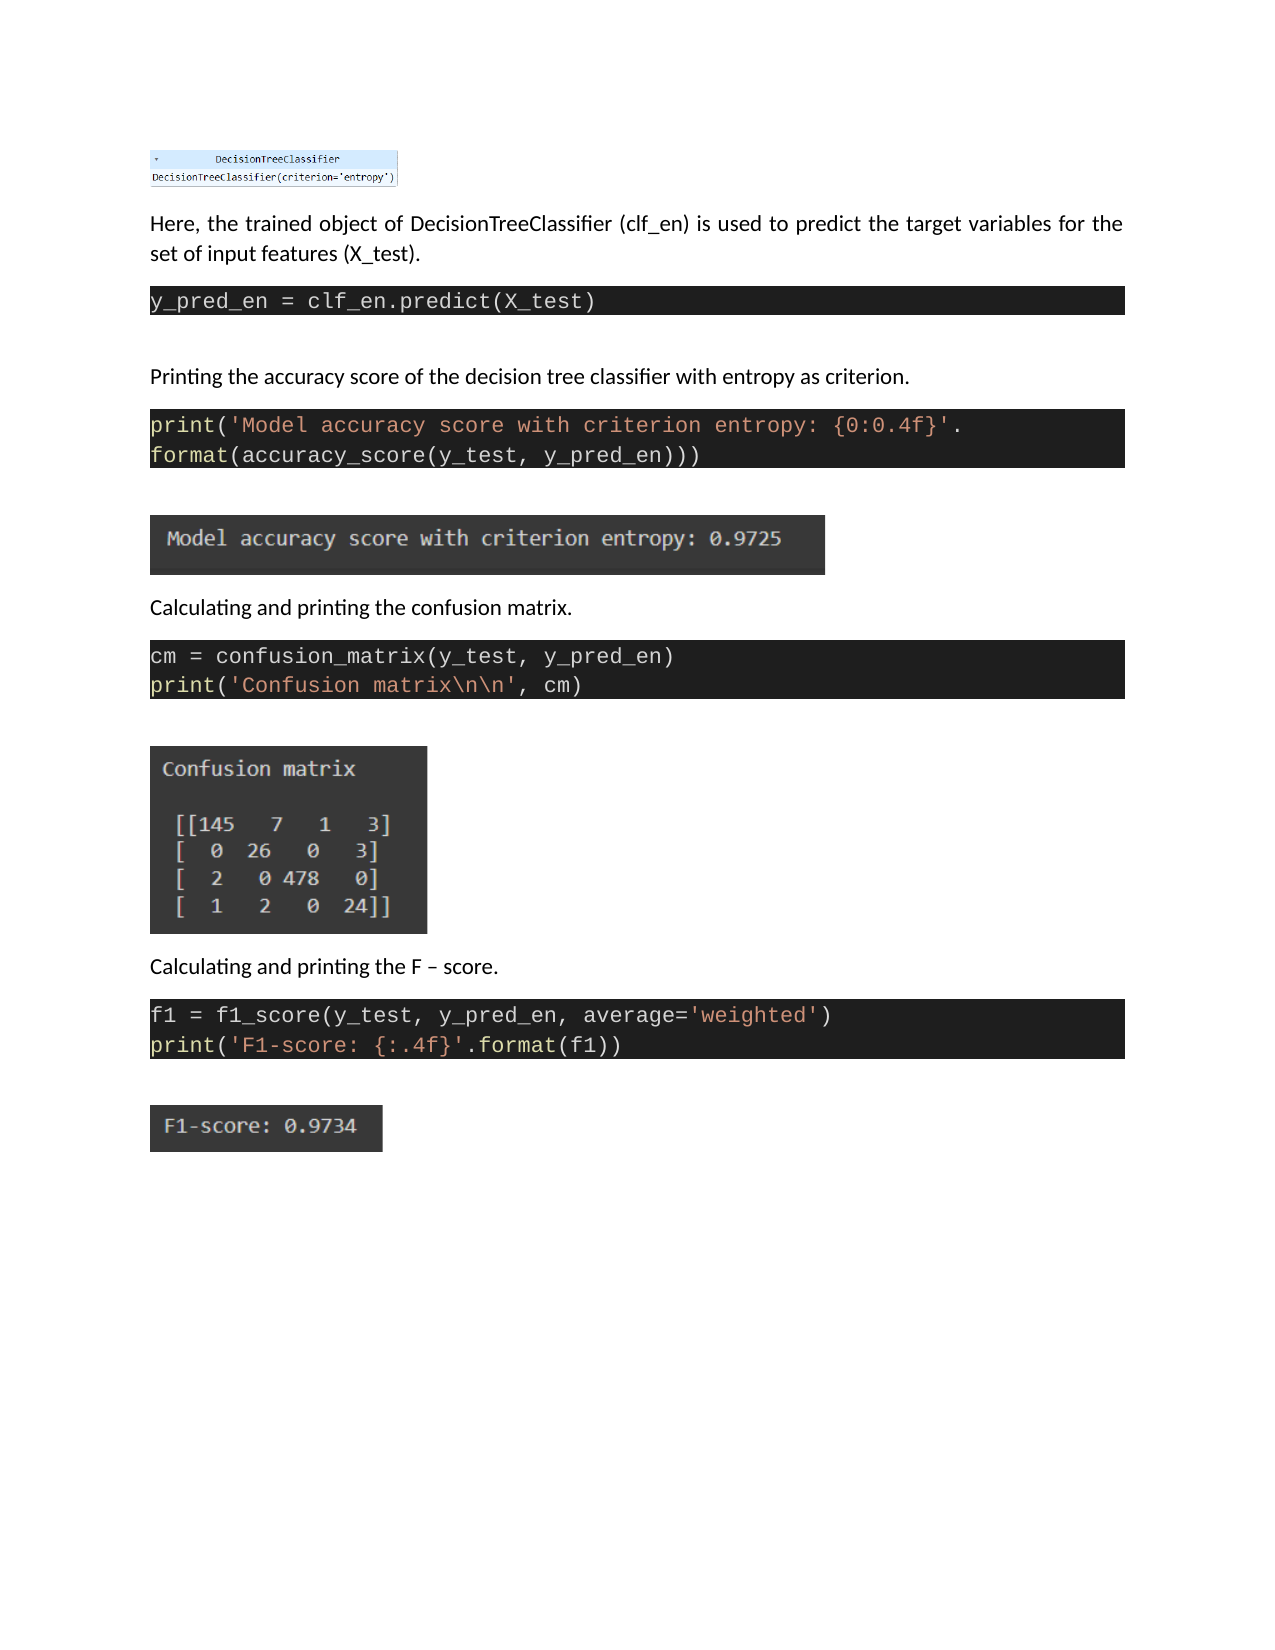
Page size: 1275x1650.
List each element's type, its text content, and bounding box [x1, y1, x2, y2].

text Here, the trained object of DecisionTreeClassifier (clf_en) is used to predict the target variables for the set of input features (X_test). [150, 209, 1125, 267]
text print('F1-score: {:.4f}'.format(f1)) [150, 1029, 1125, 1059]
text Printing the accuracy score of the decision tree classifier with entropy as criterion. [150, 362, 1125, 390]
picture [150, 150, 1125, 190]
picture [150, 746, 428, 934]
picture [150, 1105, 383, 1152]
text f1 = f1_score(y_test, y_pred_en, average='weighted') [150, 999, 1125, 1029]
text Calculating and printing the F – score. [150, 952, 1125, 981]
text Calculating and printing the confusion matrix. [150, 593, 1125, 621]
text cm = confusion_matrix(y_test, y_pred_en) [150, 640, 1125, 669]
text print('Confusion matrix\n\n', cm) [150, 669, 1125, 699]
text print('Model accuracy score with criterion entropy: {0:0.4f}'. format(accuracy_score(y_test, y_pred_en))) [150, 409, 1125, 468]
text y_pred_en = clf_en.predict(X_test) [150, 286, 1125, 315]
picture [150, 515, 826, 575]
